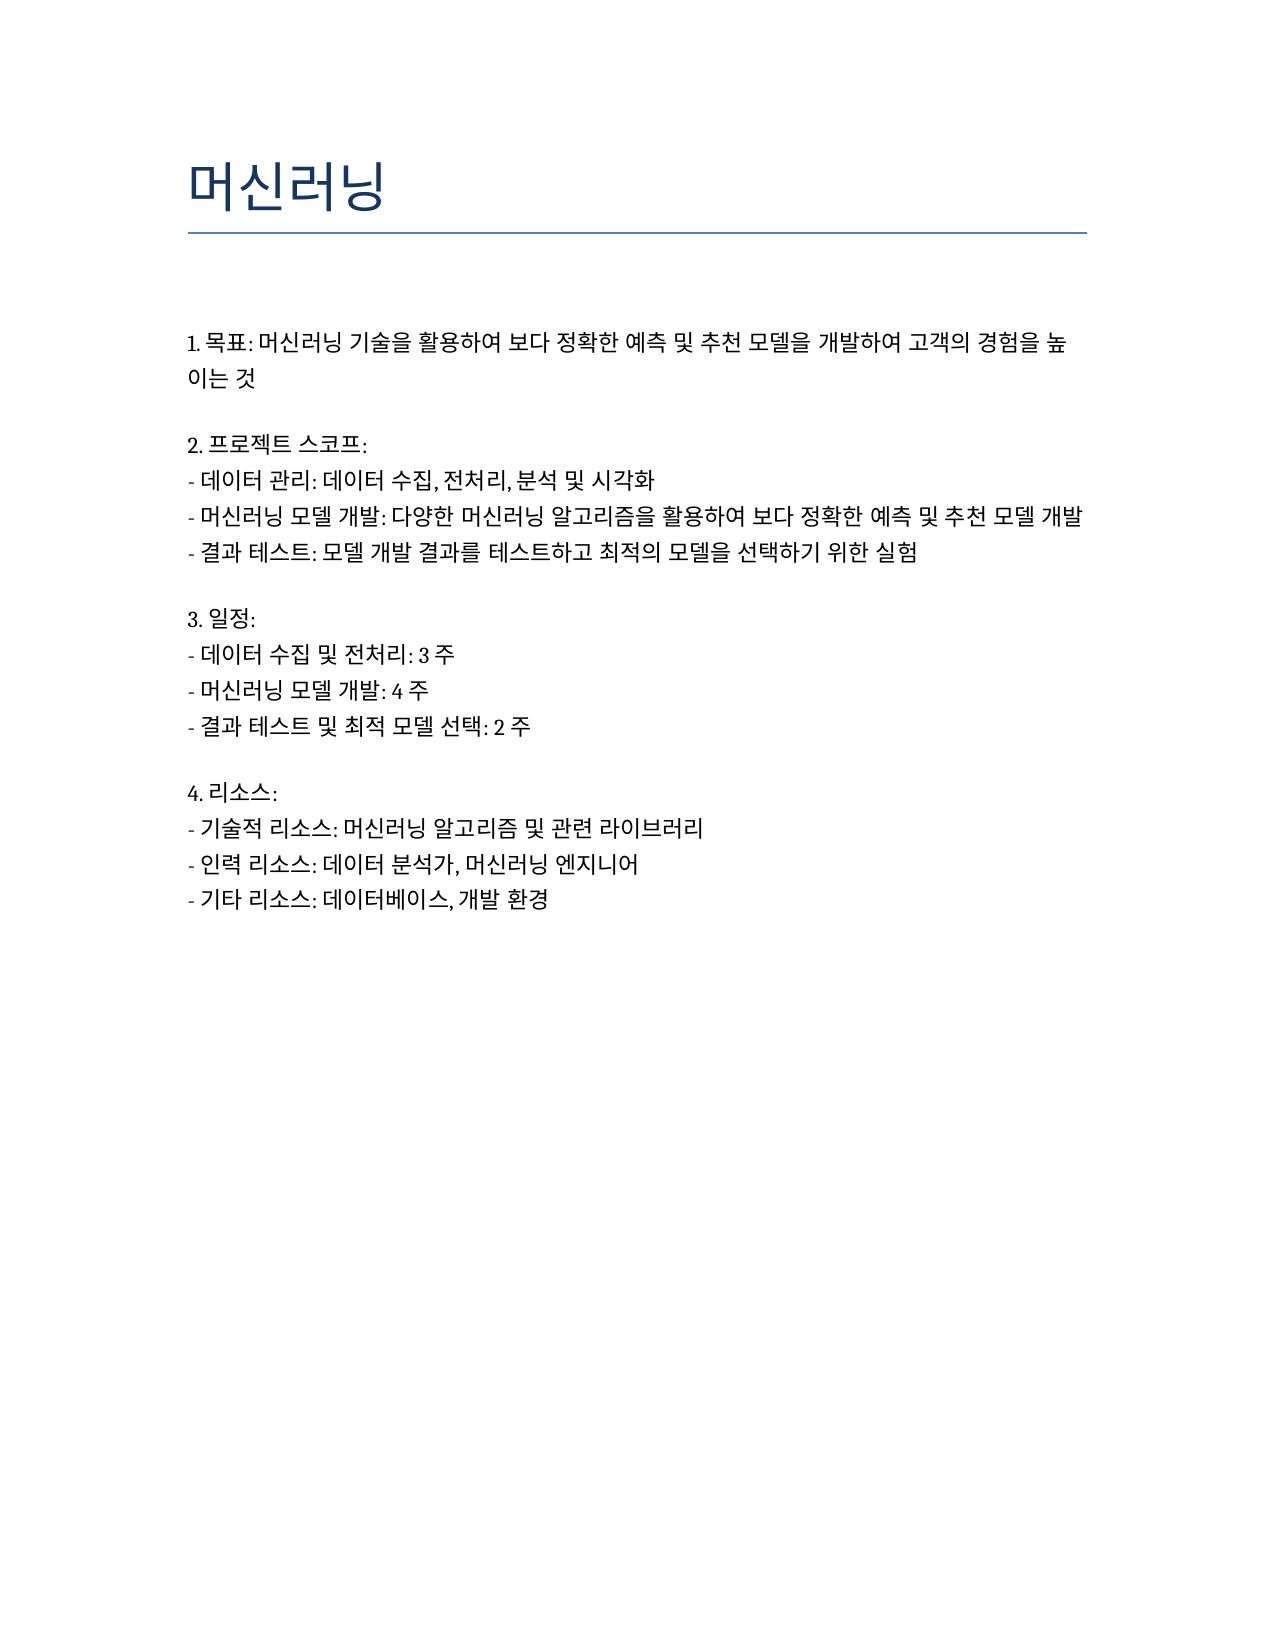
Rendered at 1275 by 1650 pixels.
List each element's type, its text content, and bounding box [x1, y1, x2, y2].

text 1. 목표: 머신러닝 기술을 활용하여 보다 정확한 예측 및 추천 모델을 개발하여 고객의 경험을 높이는 것 2. 프로젝트 스코프: - 데이터 관리: 데이터 수집, 전처리, 분석 및 시각화 - 머신러닝 모델 개발: 다양한 머신러닝 알고리즘을 활용하여 보다 정확한 예측 및 추천 모델 개발 - 결과 테스트: 모델 개발 결과를 테스트하고 최적의 모델을 선택하기 위한 실험 3. 일정: - 데이터 수집 및 전처리: 3 주 - 머신러닝 모델 개발: 4 주 - 결과 테스트 및 최적 모델 선택: 2 주 4. 리소스: - 기술적 리소스: 머신러닝 알고리즘 및 관련 라이브러리 - 인력 리소스: 데이터 분석가, 머신러닝 엔지니어 - 기타 리소스: 데이터베이스, 개발 환경 [187, 265, 1087, 916]
title 머신러닝 [187, 150, 1087, 234]
